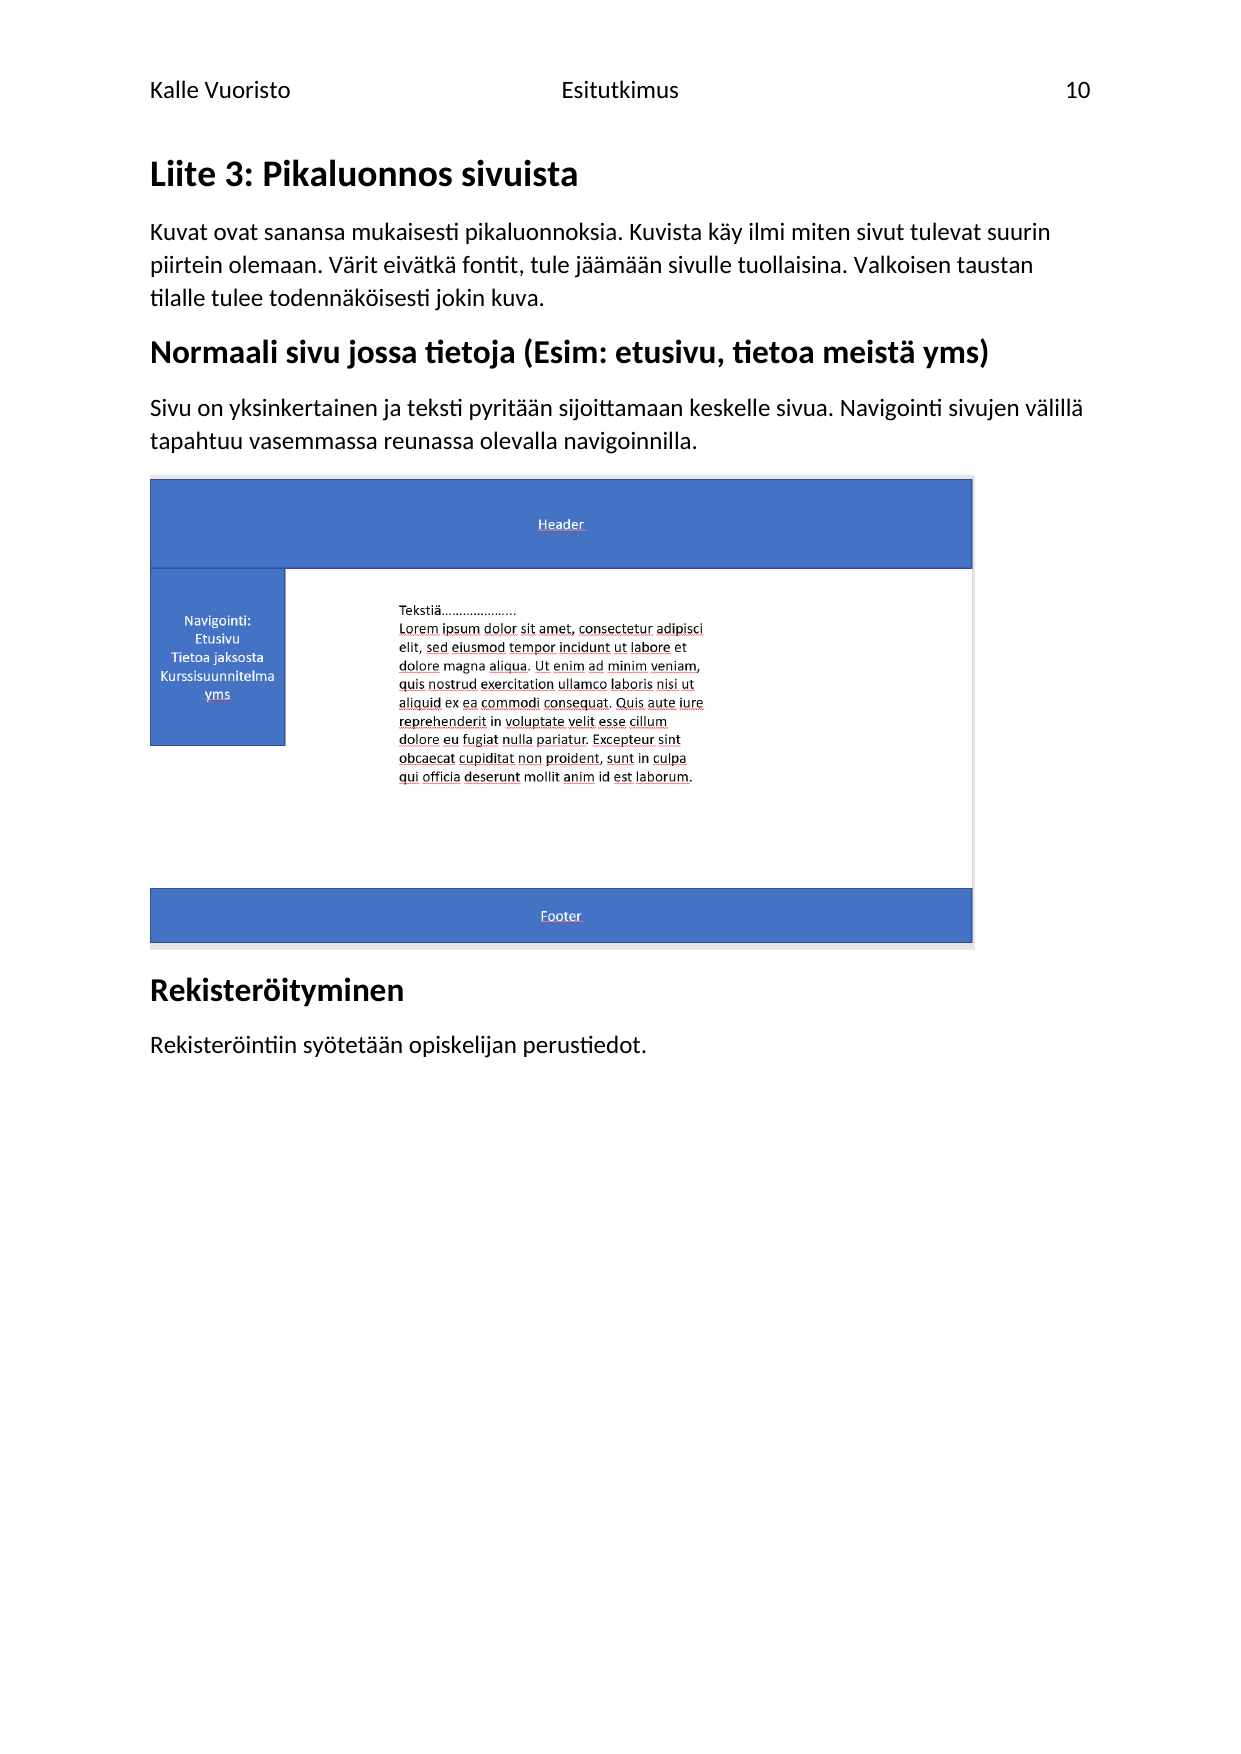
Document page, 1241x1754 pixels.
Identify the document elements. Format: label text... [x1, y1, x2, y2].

picture [150, 475, 976, 950]
text Sivu on yksinkertainen ja teksti pyritään sijoittamaan keskelle sivua. Navigointi sivujen välillä tapahtuu vasemmassa reunassa olevalla navigoinnilla. [150, 392, 1090, 456]
text Rekisteröintiin syötetään opiskelijan perustiedot. [150, 1029, 1090, 1060]
text Liite 3: Pikaluonnos sivuista [150, 150, 1090, 196]
text Kuvat ovat sanansa mukaisesti pikaluonnoksia. Kuvista käy ilmi miten sivut tulevat suurin piirtein olemaan. Värit eivätkä fontit, tule jäämään sivulle tuollaisina. Valkoisen taustan tilalle tulee todennäköisesti jokin kuva. [150, 216, 1090, 312]
text Normaali sivu jossa tietoja (Esim: etusivu, tietoa meistä yms) [150, 332, 1090, 372]
